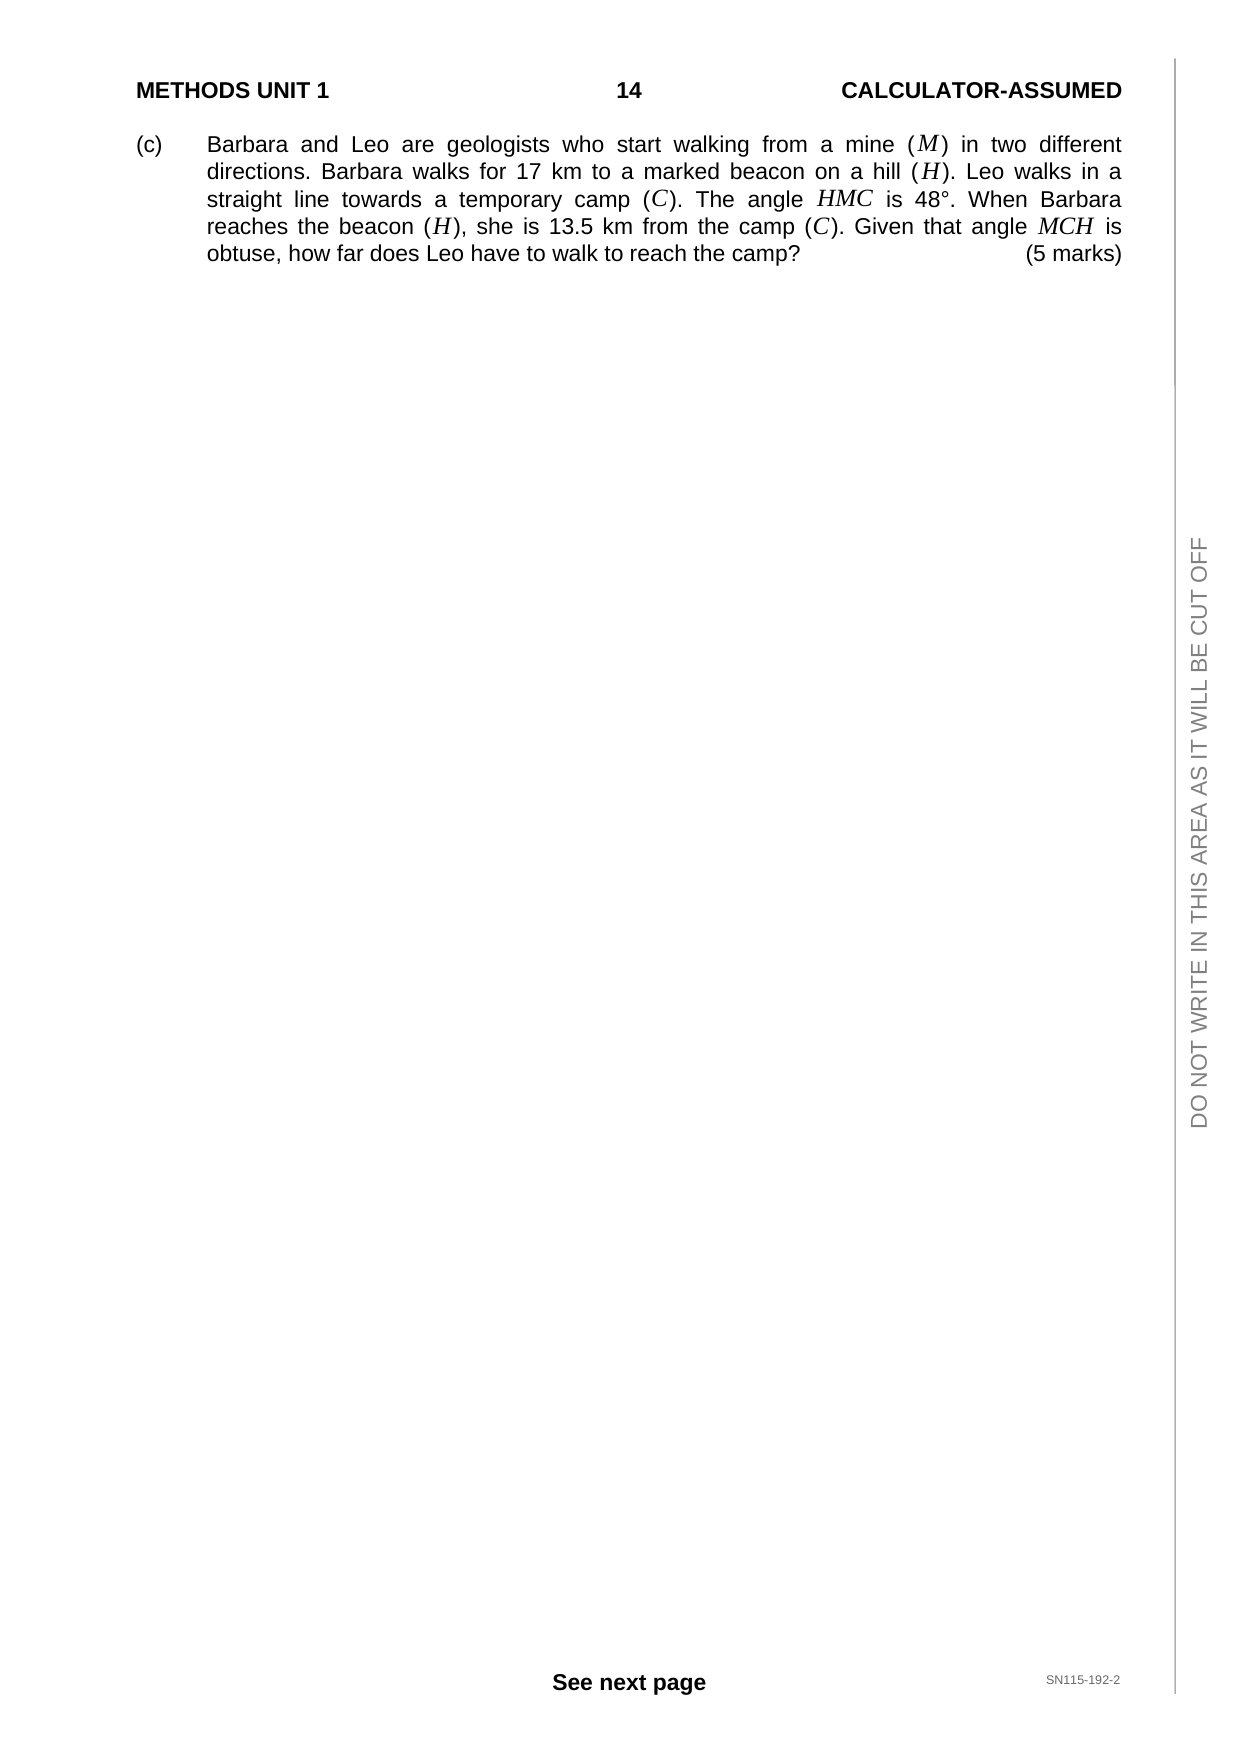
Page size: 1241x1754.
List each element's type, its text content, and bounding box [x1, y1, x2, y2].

text (c) Barbara and Leo are geologists who start walking from a mine () in two different directions. Barbara walks for 17 km to a marked beacon on a hill (). Leo walks in a straight line towards a temporary camp (). The angle is 48°. When Barbara reaches the beacon (), she is 13.5 km from the camp (). Given that angle is obtuse, how far does Leo have to walk to reach the camp? (5 marks) [136, 130, 1122, 267]
